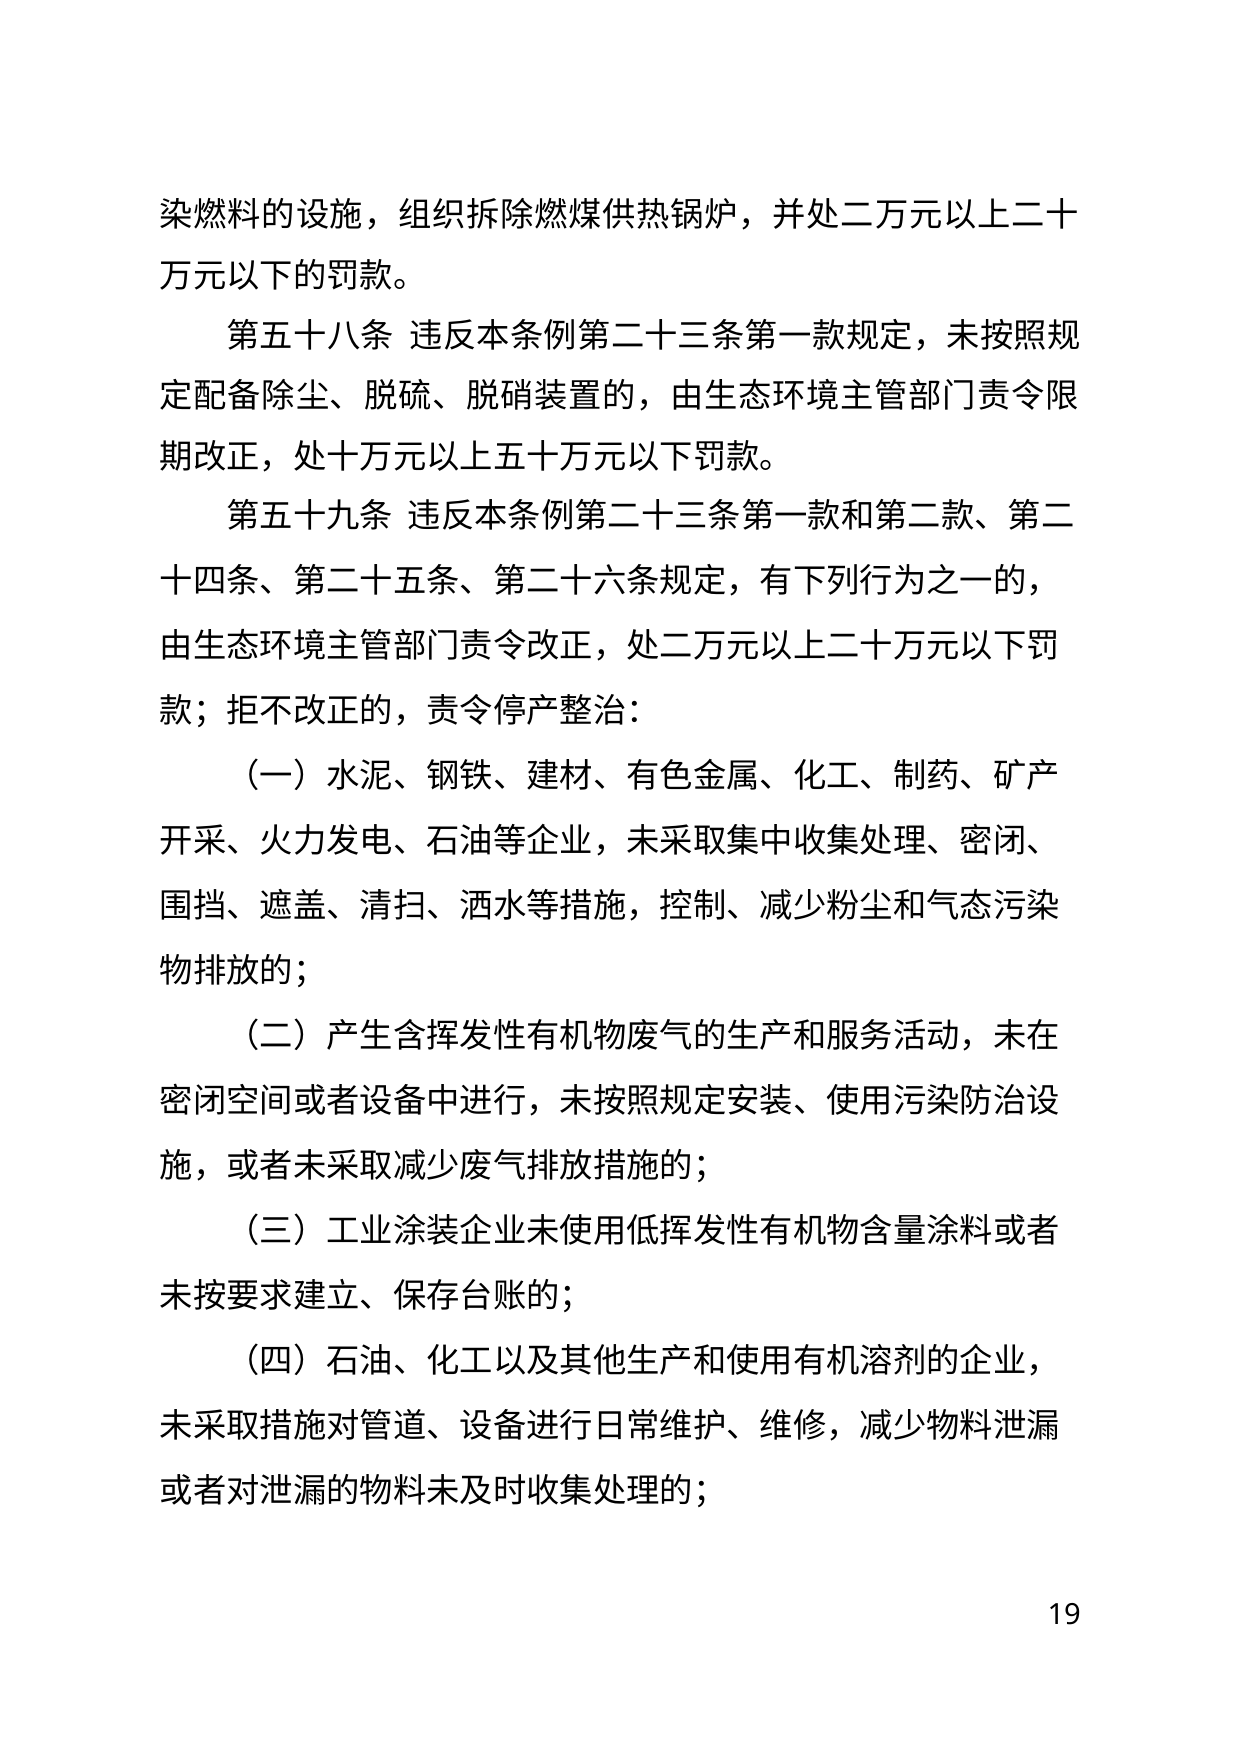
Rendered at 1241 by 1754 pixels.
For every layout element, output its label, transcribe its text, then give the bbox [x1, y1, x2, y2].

text （一）水泥、钢铁、建材、有色金属、化工、制药、矿产开采、火力发电、石油等企业，未采取集中收集处理、密闭、围挡、遮盖、清扫、洒水等措施，控制、减少粉尘和气态污染物排放的； [159, 1042, 1081, 1302]
text （二）产生含挥发性有机物废气的生产和服务活动，未在密闭空间或者设备中进行，未按照规定安装、使用污染防治设施，或者未采取减少废气排放措施的； [159, 1302, 1081, 1497]
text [159, 1497, 1081, 1562]
text 第五十九条 违反本条例第二十三条第一款和第二款、第二十四条、第二十五条、第二十六条规定，有下列行为之一的，由生态环境主管部门责令改正，处二万元以上二十万元以下罚款；拒不改正的，责令停产整治： [159, 782, 1081, 1042]
text 第五十八条 违反本条例第二十三条第一款规定，未按照规定配备除尘、脱硫、脱硝装置的，由生态环境主管部门责令限期改正，处十万元以上五十万元以下罚款。 [159, 601, 1081, 782]
text 违反本条例第二十条第三款，第二十一条第二款规定，在禁燃区内新建、扩建燃用高污染燃料的设施，或者未按照规定停止燃用高污染燃料，或者在城市集中供热管网覆盖地区新建、扩建分散燃煤供热锅炉，或者未按照规定拆除已建成的不能达标排放的燃煤供热锅炉的，由生态环境主管部门没收燃用高污染燃料的设施，组织拆除燃煤供热锅炉，并处二万元以上二十万元以下的罚款。 [159, 178, 1081, 601]
